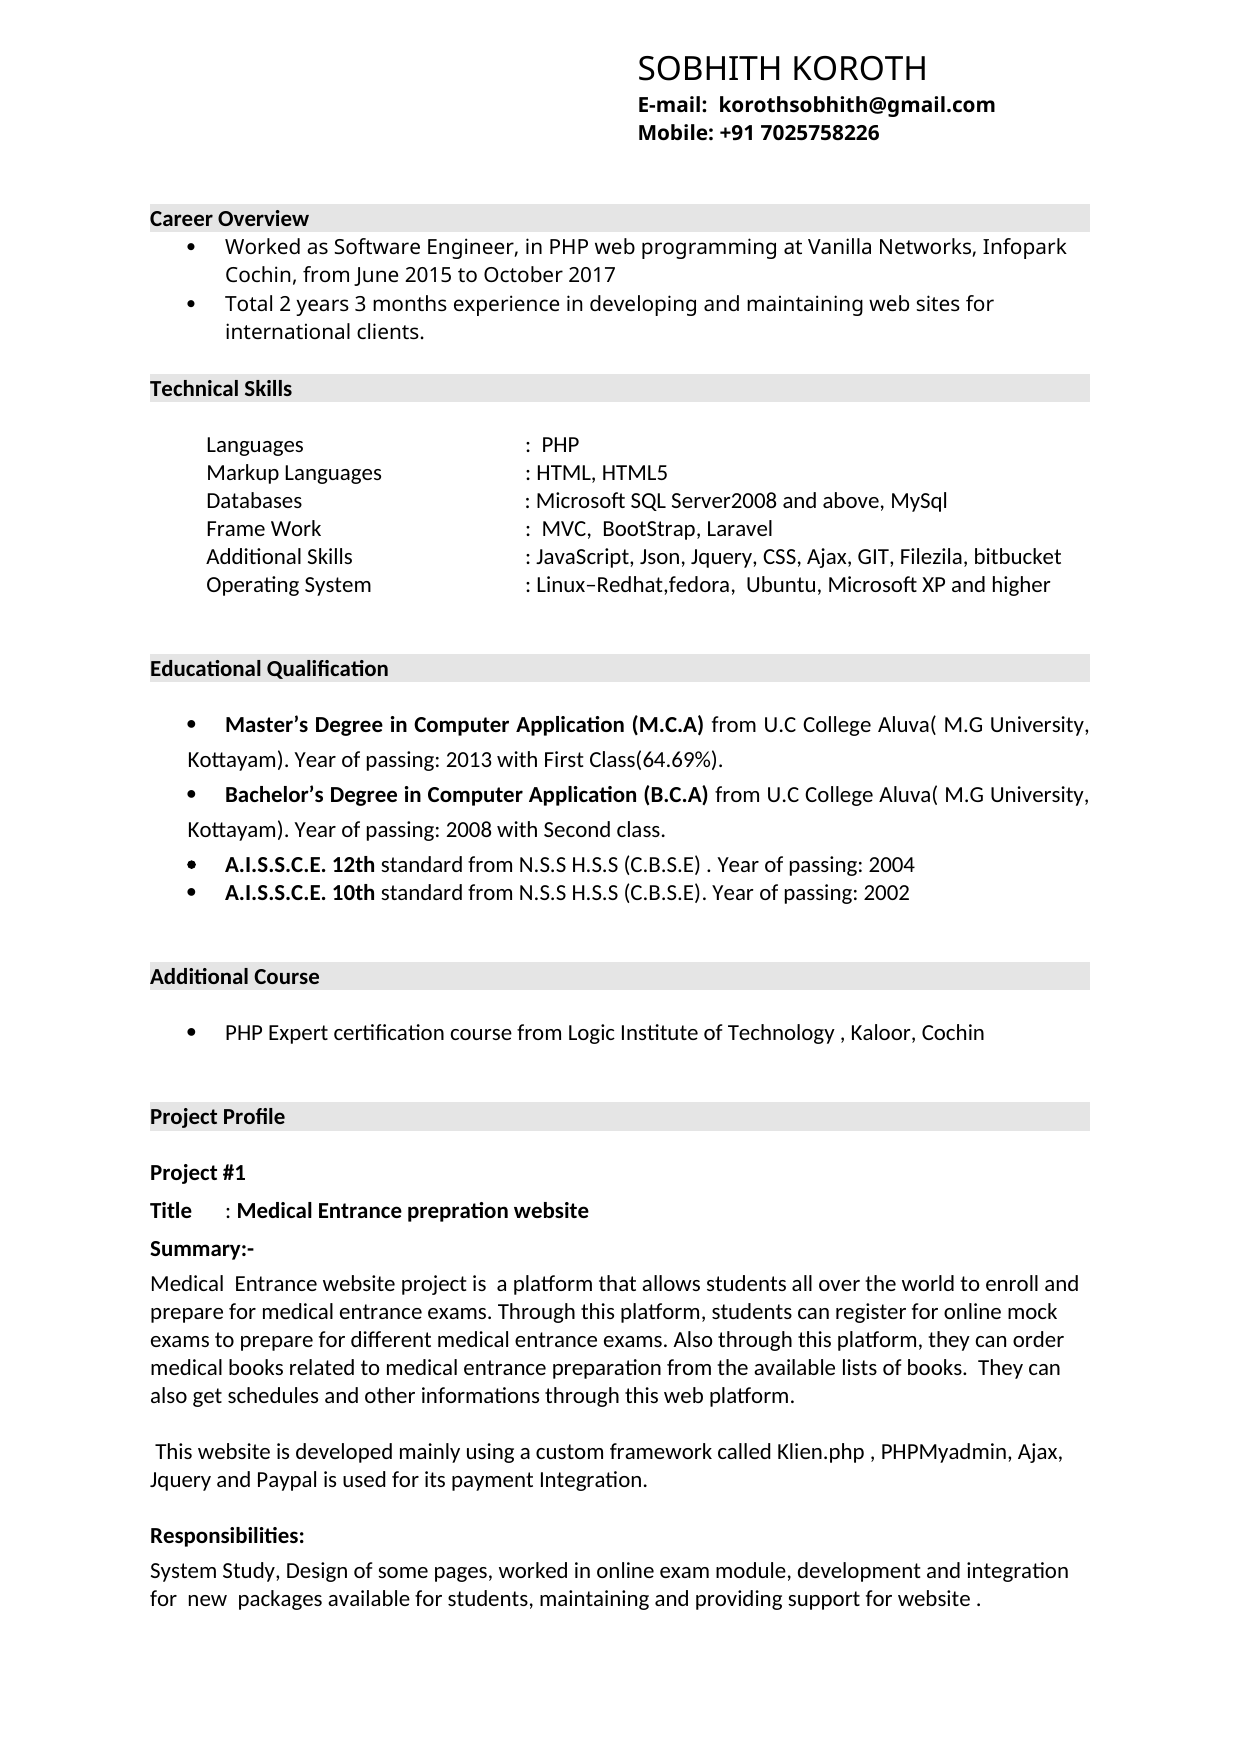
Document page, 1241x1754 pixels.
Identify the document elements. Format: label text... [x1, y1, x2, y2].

text E-mail: korothsobhith@gmail.com [621, 90, 1090, 118]
text SOBHITH KOROTH [150, 44, 1090, 90]
text Summary:- [150, 1234, 1090, 1262]
list PHP Expert certification course from Logic Institute of Technology , Kaloor, Cochin [187, 1018, 1090, 1046]
text Operating System : Linux–Redhat,fedora, Ubuntu, Microsoft XP and higher [206, 570, 1090, 598]
list Total 2 years 3 months experience in developing and maintaining web sites for international clients. [187, 289, 1090, 346]
text Title : Medical Entrance prepration website [150, 1196, 1090, 1224]
text Mobile: +91 7025758226 [600, 118, 1090, 147]
text System Study, Design of some pages, worked in online exam module, development and integration for new packages available for students, maintaining and providing support for website . [150, 1556, 1090, 1612]
subtitle Career Overview [150, 204, 1090, 232]
text Medical Entrance website project is a platform that allows students all over the world to enroll and prepare for medical entrance exams. Through this platform, students can register for online mock exams to prepare for different medical entrance exams. Also through this platform, they can order medical books related to medical entrance preparation from the available lists of books. They can also get schedules and other informations through this web platform. [150, 1269, 1090, 1409]
list Master’s Degree in Computer Application (M.C.A) from U.C College Aluva( M.G University, Kottayam). Year of passing: 2013 with First Class(64.69%). [187, 710, 1090, 773]
subtitle Educational Qualification [150, 654, 1090, 682]
text This website is developed mainly using a custom framework called Klien.php , PHPMyadmin, Ajax, Jquery and Paypal is used for its payment Integration. [150, 1437, 1090, 1493]
list Bachelor’s Degree in Computer Application (B.C.A) from U.C College Aluva( M.G University, Kottayam). Year of passing: 2008 with Second class. [187, 780, 1090, 843]
text Markup Languages : HTML, HTML5 [206, 458, 1090, 486]
subtitle Additional Course [150, 962, 1090, 990]
text Frame Work : MVC, BootStrap, Laravel [206, 514, 1090, 542]
subtitle Technical Skills [150, 374, 1090, 402]
list Worked as Software Engineer, in PHP web programming at Vanilla Networks, Infopark Cochin, from June 2015 to October 2017 [187, 232, 1090, 289]
list A.I.S.S.C.E. 12th standard from N.S.S H.S.S (C.B.S.E) . Year of passing: 2004 [187, 850, 1090, 878]
text Languages : PHP [206, 430, 1090, 458]
text Additional Skills : JavaScript, Json, Jquery, CSS, Ajax, GIT, Filezila, bitbucket [206, 542, 1090, 570]
text Databases : Microsoft SQL Server2008 and above, MySql [206, 486, 1090, 514]
list A.I.S.S.C.E. 10th standard from N.S.S H.S.S (C.B.S.E). Year of passing: 2002 [187, 878, 1090, 906]
text Responsibilities: [150, 1521, 1090, 1549]
text Project #1 [150, 1158, 1090, 1187]
subtitle Project Profile [150, 1102, 1090, 1131]
